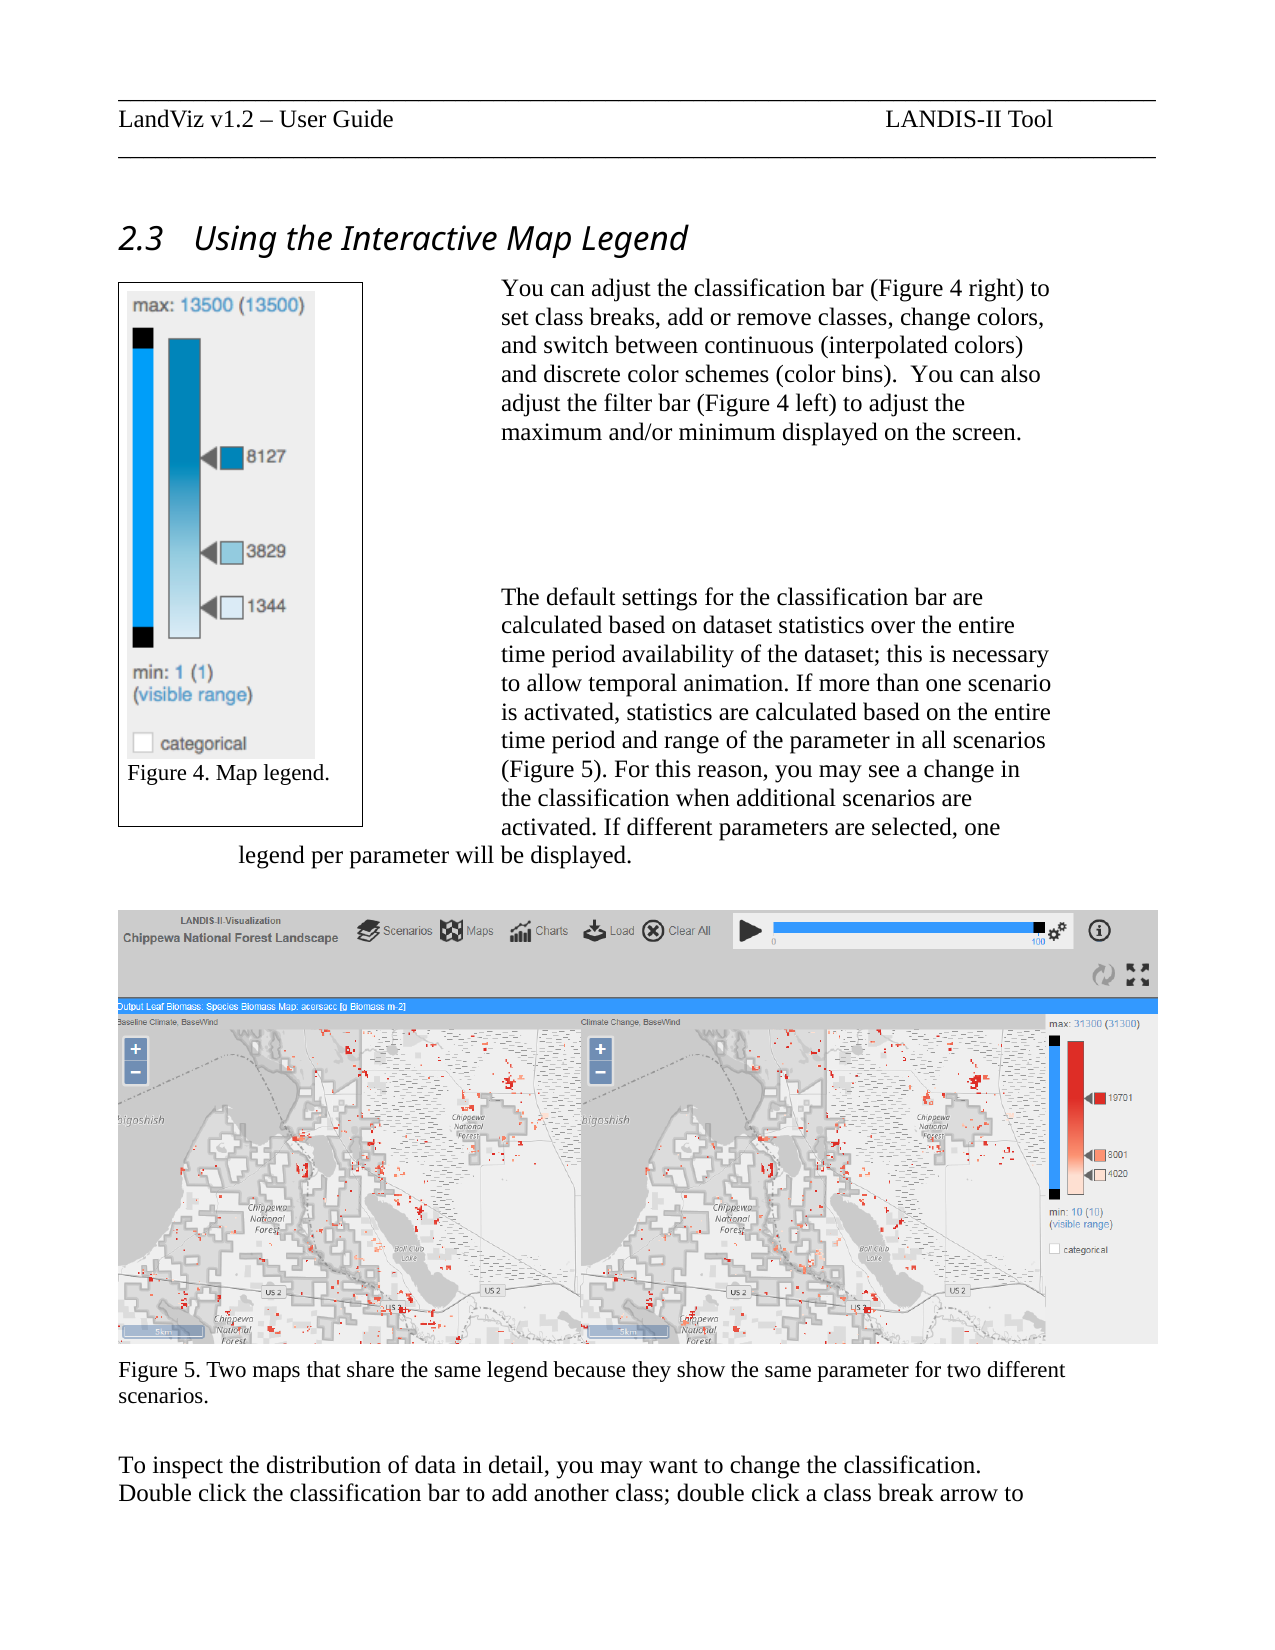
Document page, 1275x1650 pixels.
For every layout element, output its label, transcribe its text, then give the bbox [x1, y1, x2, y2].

picture [127, 291, 315, 759]
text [118, 1450, 1052, 1507]
text You can adjust the classification bar (Figure 4 right) to set class breaks, add or remove classes, change colors, and switch between continuous (interpolated colors) and discrete color schemes (color bins). You can also adjust the filter bar (Figure 4 left) to adjust the maximum and/or minimum displayed on the screen. [238, 273, 1052, 445]
text The default settings for the classification bar are calculated based on dataset statistics over the entire time period availability of the dataset; this is necessary to allow temporal animation. If more than one scenario is activated, statistics are calculated based on the entire time period and range of the parameter in all scenarios (Figure 5). For this reason, you may see a change in the classification when additional scenarios are activated. If different parameters are selected, one legend per parameter will be displayed. [238, 582, 1052, 869]
text Figure 5. Two maps that share the same legend because they show the same parameter for two different scenarios. [118, 1356, 1157, 1408]
subtitle Using the Interactive Map Legend [118, 215, 1157, 260]
picture [118, 910, 1158, 1344]
